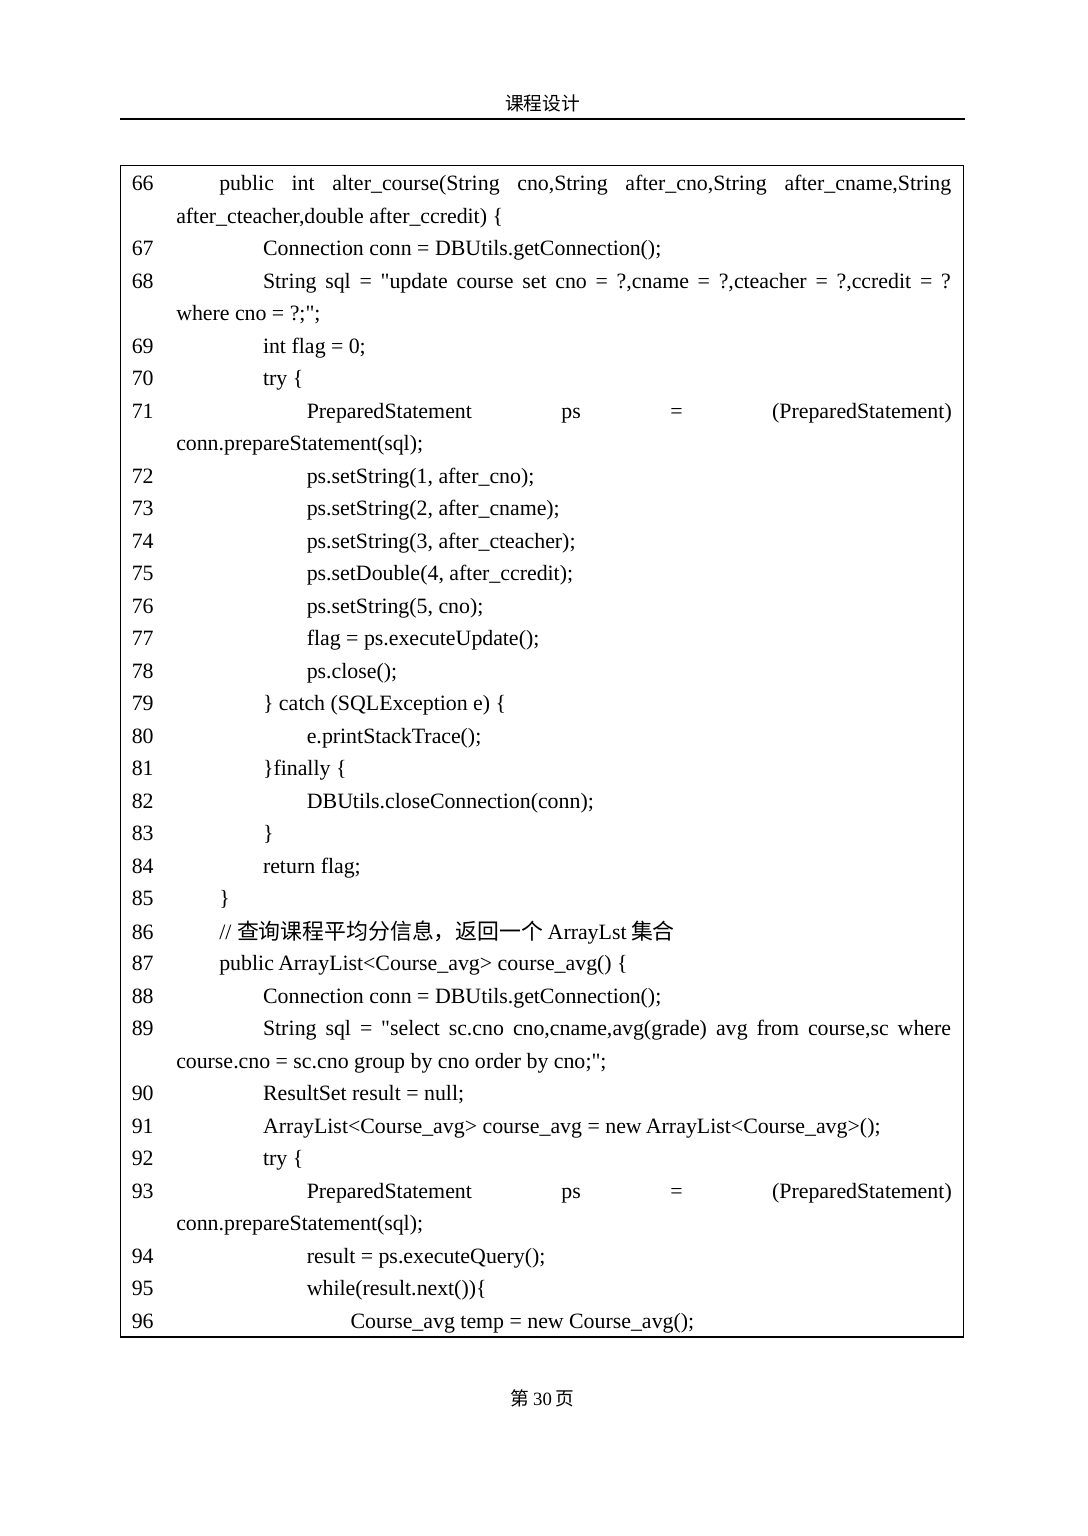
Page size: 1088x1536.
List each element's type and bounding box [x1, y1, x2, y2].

table_header [121, 166, 963, 1336]
